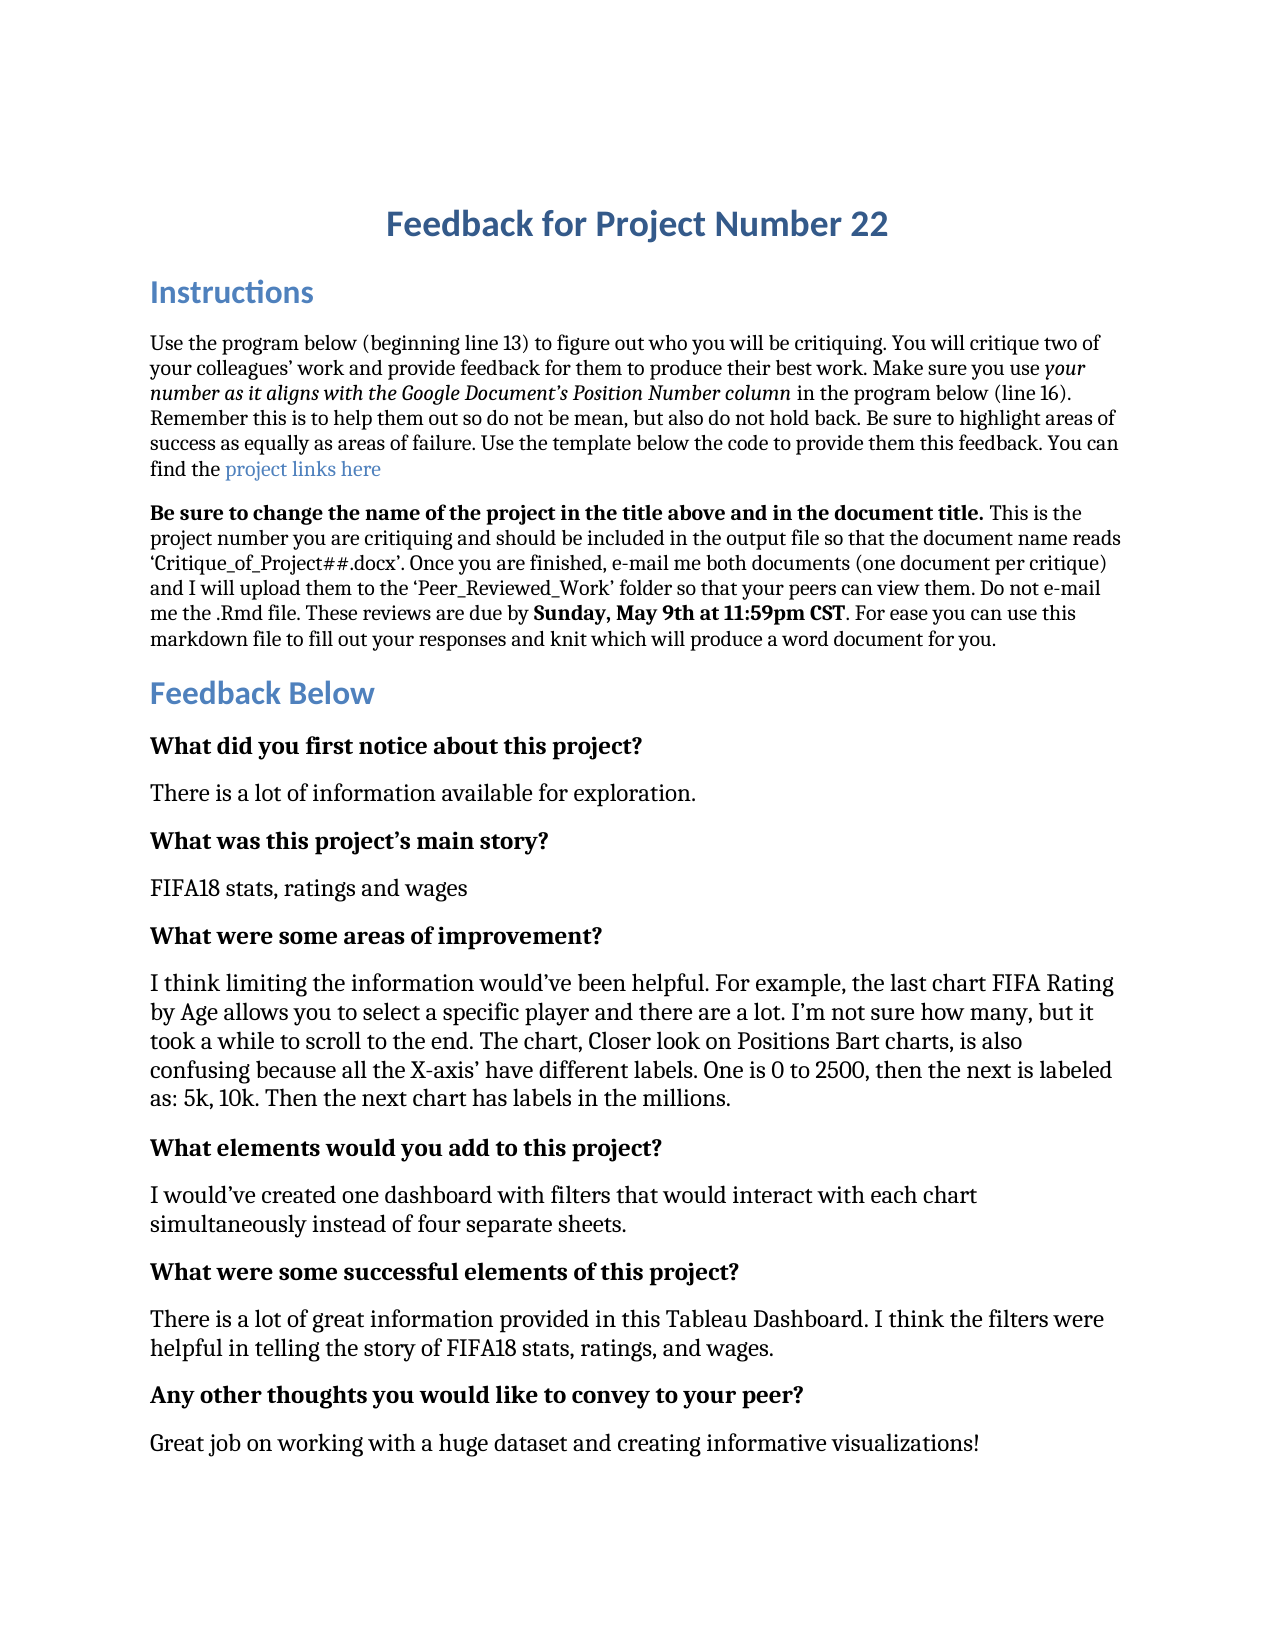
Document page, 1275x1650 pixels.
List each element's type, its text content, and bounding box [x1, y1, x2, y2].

text I would’ve created one dashboard with filters that would interact with each chart simultaneously instead of four separate sheets. [150, 1181, 1125, 1239]
text What were some successful elements of this project? [150, 1258, 1125, 1286]
text Any other thoughts you would like to convey to your peer? [150, 1381, 1125, 1410]
text Use the program below (beginning line 13) to figure out who you will be critiquing. You will critique two of your colleagues’ work and provide feedback for them to produce their best work. Make sure you use your number as it aligns with the Google Document’s Position Number column in the program below (line 16). Remember this is to help them out so do not be mean, but also do not hold back. Be sure to highlight areas of success as equally as areas of failure. Use the template below the code to provide them this feedback. You can find the project links here [150, 330, 1125, 482]
text FIFA18 stats, ratings and wages [150, 874, 1125, 903]
text I think limiting the information would’ve been helpful. For example, the last chart FIFA Rating by Age allows you to select a specific player and there are a lot. I’m not sure how many, but it took a while to scroll to the end. The chart, Closer look on Positions Bart charts, is also confusing because all the X-axis’ have different labels. One is 0 to 2500, then the next is labeled as: 5k, 10k. Then the next chart has labels in the millions. [150, 969, 1125, 1113]
text Great job on working with a huge dataset and creating informative visualizations! [150, 1429, 1125, 1458]
text What did you first notice about this project? [150, 732, 1125, 761]
text What elements would you add to this project? [150, 1134, 1125, 1163]
text What was this project’s main story? [150, 827, 1125, 856]
text There is a lot of information available for exploration. [150, 779, 1125, 808]
text Be sure to change the name of the project in the title above and in the document title. This is the project number you are critiquing and should be included in the output file so that the document name reads ‘Critique_of_Project##.docx’. Once you are finished, e-mail me both documents (one document per critique) and I will upload them to the ‘Peer_Reviewed_Work’ folder so that your peers can view them. Do not e-mail me the .Rmd file. These reviews are due by Sunday, May 9th at 11:59pm CST. For ease you can use this markdown file to fill out your responses and knit which will produce a word document for you. [150, 500, 1125, 652]
title Feedback for Project Number 22 [150, 200, 1125, 246]
subtitle Instructions [150, 271, 1125, 312]
subtitle Feedback Below [150, 672, 1125, 713]
text There is a lot of great information provided in this Tableau Dashboard. I think the filters were helpful in telling the story of FIFA18 stats, ratings, and wages. [150, 1305, 1125, 1363]
text What were some areas of improvement? [150, 922, 1125, 951]
